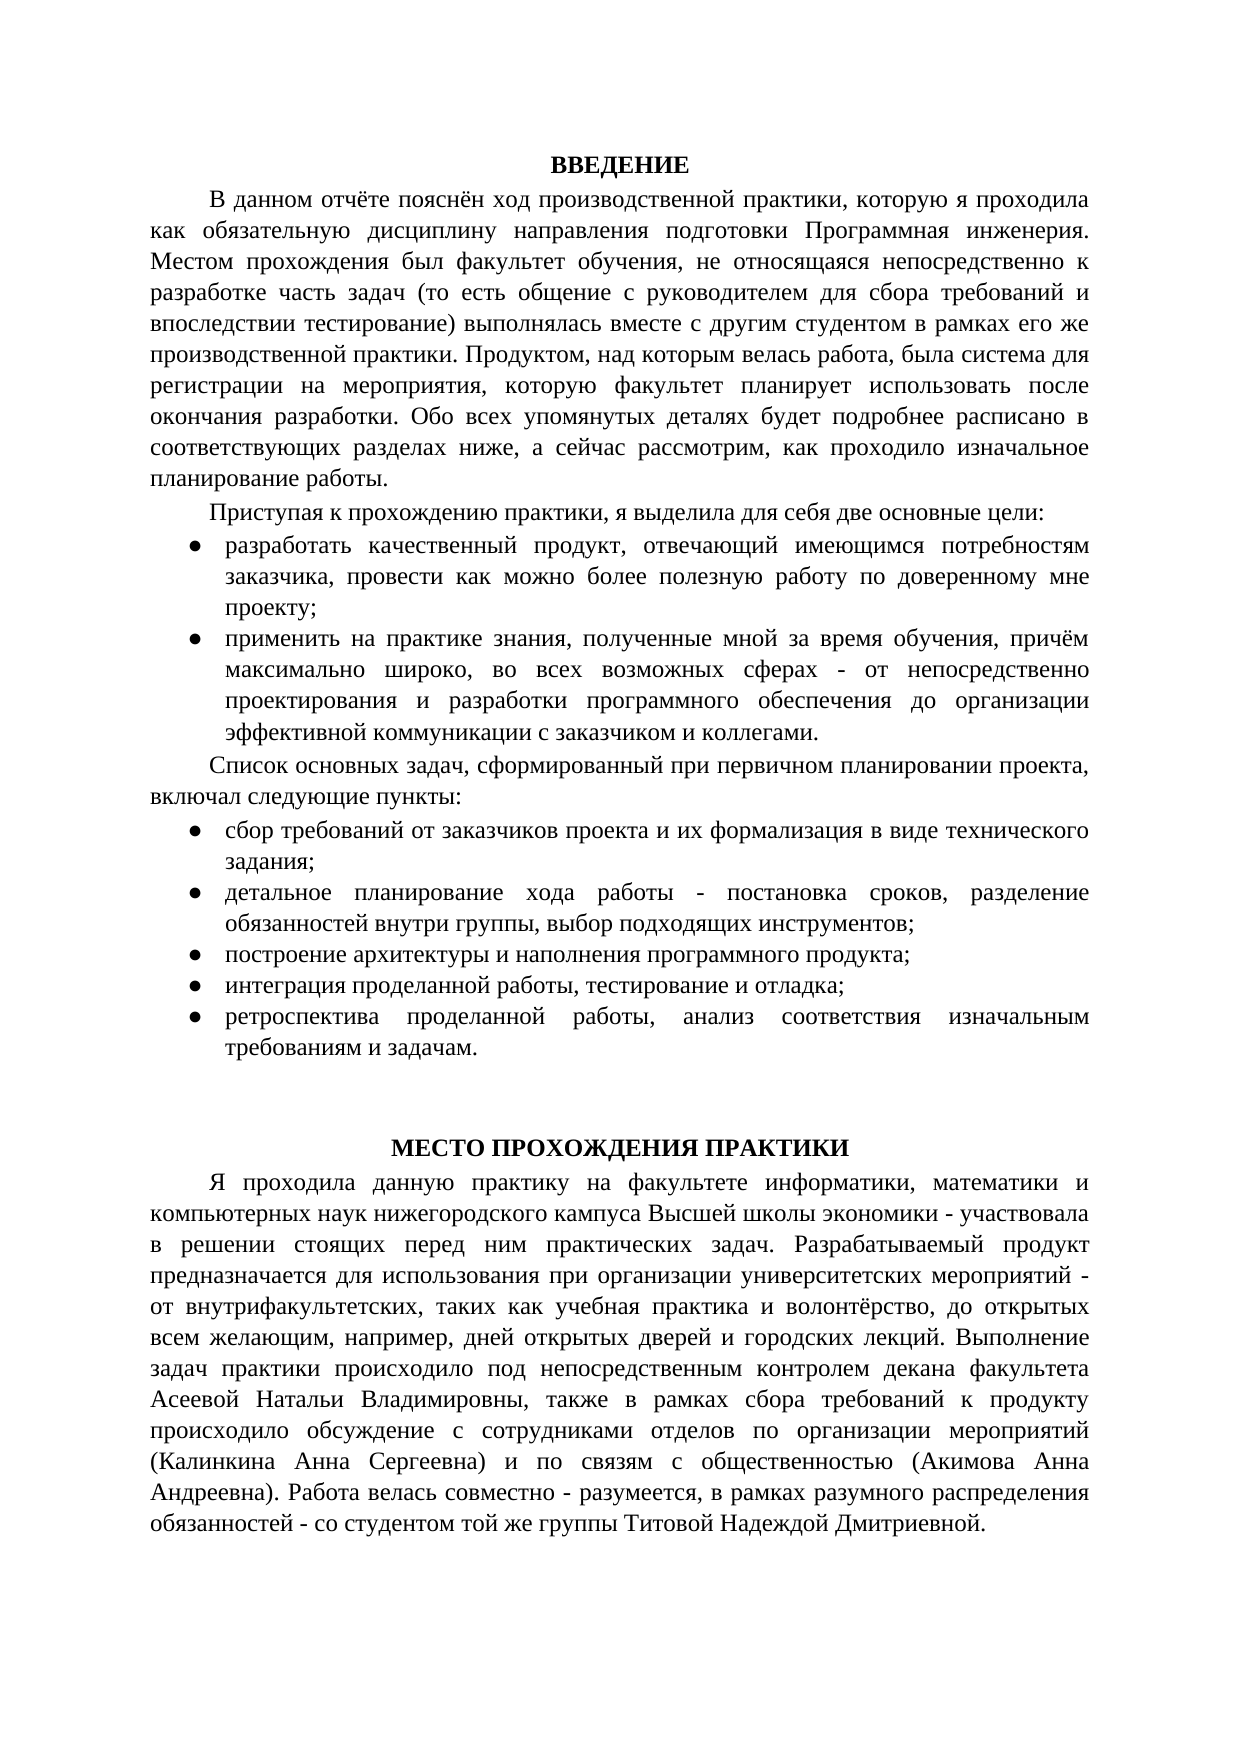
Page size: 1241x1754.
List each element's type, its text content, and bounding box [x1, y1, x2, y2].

text Список основных задач, сформированный при первичном планировании проекта, включал следующие пункты: [150, 750, 1090, 810]
list сбор требований от заказчиков проекта и их формализация в виде технического задания; [187, 815, 1090, 875]
list разработать качественный продукт, отвечающий имеющимся потребностям заказчика, провести как можно более полезную работу по доверенному мне проекту; [187, 530, 1090, 621]
text Я проходила данную практику на факультете информатики, математики и компьютерных наук нижегородского кампуса Высшей школы экономики - участвовала в решении стоящих перед ним практических задач. Разрабатываемый продукт предназначается для использования при организации университетских мероприятий - от внутрифакультетских, таких как учебная практика и волонтёрство, до открытых всем желающим, например, дней открытых дверей и городских лекций. Выполнение задач практики происходило под непосредственным контролем декана факультета Асеевой Натальи Владимировны, также в рамках сбора требований к продукту происходило обсуждение с сотрудниками отделов по организации мероприятий (Калинкина Анна Сергеевна) и по связям с общественностью (Акимова Анна Андреевна). Работа велась совместно - разумеется, в рамках разумного распределения обязанностей - со студентом той же группы Титовой Надеждой Дмитриевной. [150, 1167, 1090, 1537]
list применить на практике знания, полученные мной за время обучения, причём максимально широко, во всех возможных сферах - от непосредственно проектирования и разработки программного обеспечения до организации эффективной коммуникации с заказчиком и коллегами. [187, 623, 1090, 745]
text МЕСТО ПРОХОЖДЕНИЯ ПРАКТИКИ [150, 1133, 1090, 1162]
text Приступая к прохождению практики, я выделила для себя две основные цели: [150, 497, 1090, 525]
list детальное планирование хода работы - постановка сроков, разделение обязанностей внутри группы, выбор подходящих инструментов; [187, 877, 1090, 937]
text В данном отчёте пояснён ход производственной практики, которую я проходила как обязательную дисциплину направления подготовки Программная инженерия. Местом прохождения был факультет обучения, не относящаяся непосредственно к разработке часть задач (то есть общение с руководителем для сбора требований и впоследствии тестирование) выполнялась вместе с другим студентом в рамках его же производственной практики. Продуктом, над которым велась работа, была система для регистрации на мероприятия, которую факультет планирует использовать после окончания разработки. Обо всех упомянутых деталях будет подробнее расписано в соответствующих разделах ниже, а сейчас рассмотрим, как проходило изначальное планирование работы. [150, 184, 1090, 492]
list построение архитектуры и наполнения программного продукта; [187, 939, 1090, 968]
list интеграция проделанной работы, тестирование и отладка; [187, 970, 1090, 999]
text ВВЕДЕНИЕ [150, 150, 1090, 179]
list ретроспектива проделанной работы, анализ соответствия изначальным требованиям и задачам. [187, 1001, 1090, 1061]
